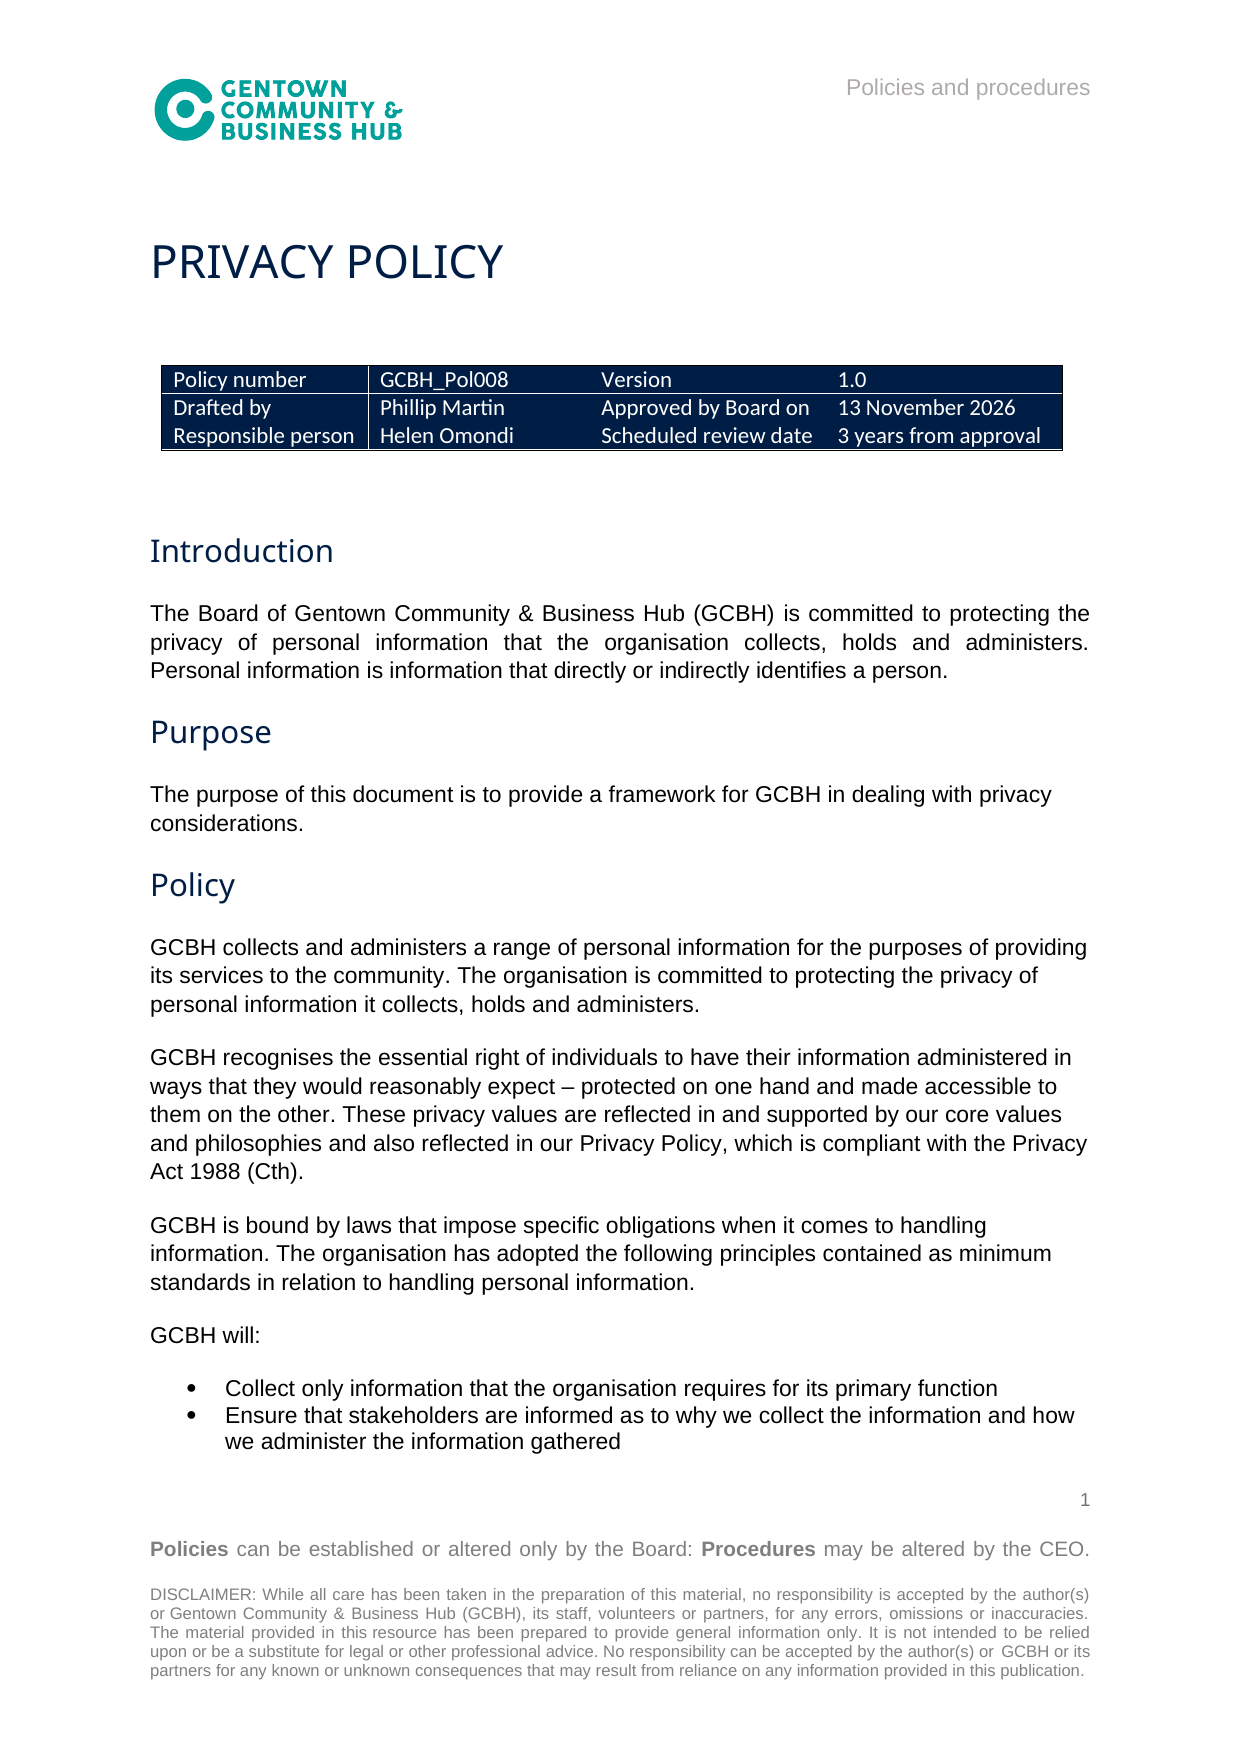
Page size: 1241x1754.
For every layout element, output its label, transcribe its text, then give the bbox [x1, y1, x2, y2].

text The purpose of this document is to provide a framework for GCBH in dealing with privacy considerations. [150, 781, 1090, 836]
table_cell 3 years from approval [826, 422, 1062, 449]
table_cell 4 December 2019 [826, 394, 1062, 422]
table_cell Scheduled review date [590, 422, 826, 449]
table_header Version [590, 366, 826, 393]
subtitle Introduction [150, 529, 1090, 572]
list Ensure that stakeholders are informed as to why we collect the information and how we administer the information gathered [187, 1402, 1090, 1454]
subtitle Purpose [150, 710, 1090, 753]
table_header GCBH_Pol008 [369, 366, 590, 393]
table_cell Approved by Board on [590, 394, 826, 422]
table_cell Helen Omondi [369, 422, 590, 449]
text The Board of Gentown Community & Business Hub (GCBH) is committed to protecting the privacy of personal information that the organisation collects, holds and administers. Personal information is information that directly or indirectly identifies a person. [150, 600, 1090, 683]
table_header 1.0 [826, 366, 1062, 393]
text GCBH will: [150, 1322, 1090, 1348]
table_cell Drafted by [162, 394, 368, 422]
text GCBH is bound by laws that impose specific obligations when it comes to handling information. The organisation has adopted the following principles contained as minimum standards in relation to handling personal information. [150, 1212, 1090, 1295]
picture [150, 73, 409, 144]
table_cell Phillip Martin [369, 394, 590, 422]
table_cell Responsible person [162, 422, 368, 449]
list Collect only information that the organisation requires for its primary function [187, 1375, 1090, 1402]
text GCBH collects and administers a range of personal information for the purposes of providing its services to the community. The organisation is committed to protecting the privacy of personal information it collects, holds and administers. [150, 934, 1090, 1017]
table_header Policy number [162, 366, 368, 393]
subtitle Policy [150, 863, 1090, 906]
text GCBH recognises the essential right of individuals to have their information administered in ways that they would reasonably expect – protected on one hand and made accessible to them on the other. These privacy values are reflected in and supported by our core values and philosophies and also reflected in our Privacy Policy, which is compliant with the Privacy Act 1988 (Cth). [150, 1044, 1090, 1184]
subtitle PRIVACY POLICY [150, 230, 1090, 359]
